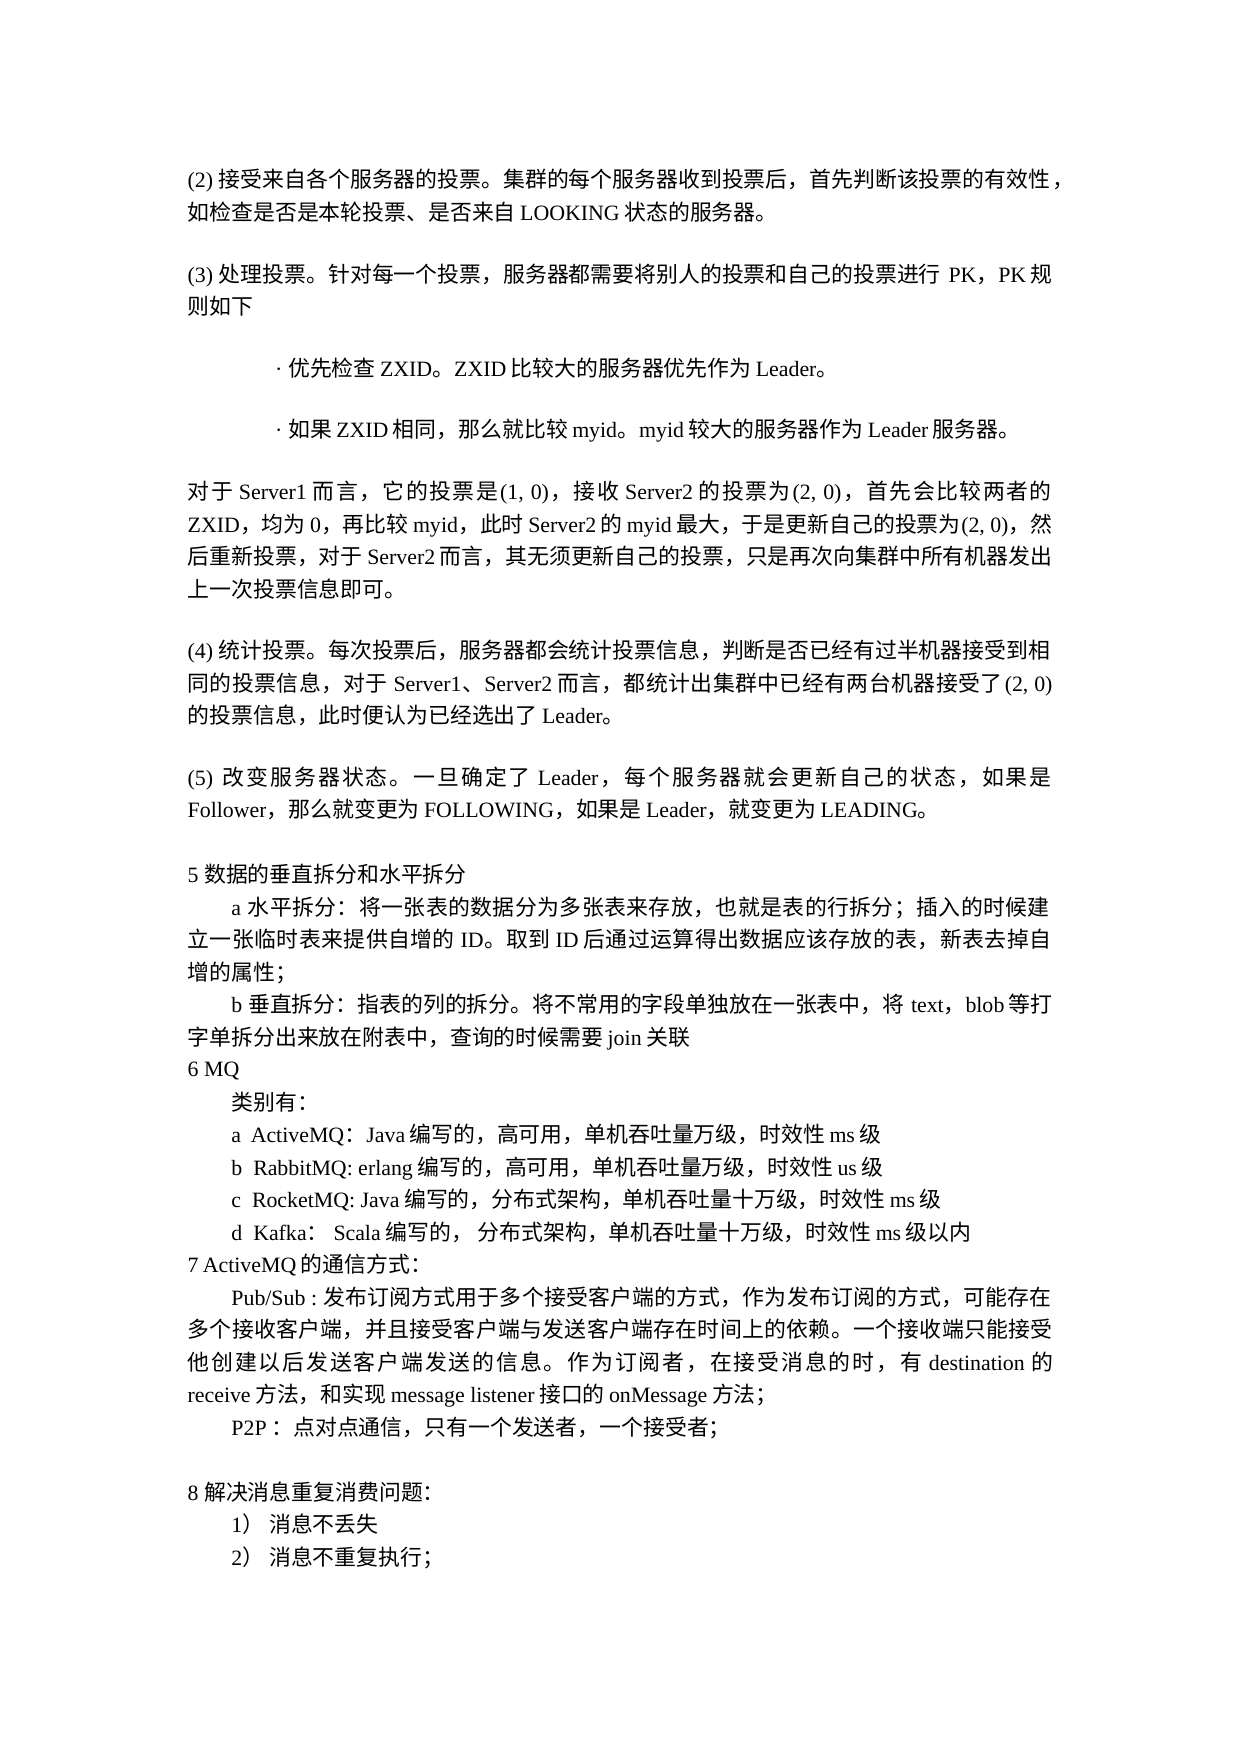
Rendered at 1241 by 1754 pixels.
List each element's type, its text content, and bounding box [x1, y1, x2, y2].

text a 水平拆分：将一张表的数据分为多张表来存放，也就是表的行拆分；插入的时候建立一张临时表来提供自增的ID。取到ID后通过运算得出数据应该存放的表，新表去掉自增的属性； [187, 889, 1053, 987]
text (3) 处理投票。针对每一个投票，服务器都需要将别人的投票和自己的投票进行PK，PK规则如下 [187, 256, 1053, 321]
text b 垂直拆分：指表的列的拆分。将不常用的字段单独放在一张表中，将text，blob等打字单拆分出来放在附表中，查询的时候需要join关联 [187, 987, 1053, 1052]
text 1） 消息不丢失 [187, 1507, 1053, 1539]
text 类别有： [187, 1084, 1053, 1117]
text 7 ActiveMQ的通信方式： [187, 1247, 1053, 1279]
text (4) 统计投票。每次投票后，服务器都会统计投票信息，判断是否已经有过半机器接受到相同的投票信息，对于Server1、Server2而言，都统计出集群中已经有两台机器接受了(2, 0)的投票信息，此时便认为已经选出了Leader。 [187, 633, 1053, 730]
text 2） 消息不重复执行； [187, 1539, 1053, 1572]
text · 如果ZXID相同，那么就比较myid。myid较大的服务器作为Leader服务器。 [187, 412, 1053, 444]
text c RocketMQ: Java编写的，分布式架构，单机吞吐量十万级，时效性ms级 [187, 1182, 1053, 1214]
text Pub/Sub : 发布订阅方式用于多个接受客户端的方式，作为发布订阅的方式，可能存在多个接收客户端，并且接受客户端与发送客户端存在时间上的依赖。一个接收端只能接受他创建以后发送客户端发送的信息。作为订阅者，在接受消息的时，有destination的receive方法，和实现message listener接口的onMessage方法； [187, 1279, 1053, 1360]
text d Kafka： Scala编写的， 分布式架构，单机吞吐量十万级，时效性ms级以内 [187, 1214, 1053, 1247]
text (2) 接受来自各个服务器的投票。集群的每个服务器收到投票后，首先判断该投票的有效性，如检查是否是本轮投票、是否来自LOOKING状态的服务器。 [187, 162, 1053, 227]
text 对于Server1而言，它的投票是(1, 0)，接收Server2的投票为(2, 0)，首先会比较两者的ZXID，均为0，再比较myid，此时Server2的myid最大，于是更新自己的投票为(2, 0)，然后重新投票，对于Server2而言，其无须更新自己的投票，只是再次向集群中所有机器发出上一次投票信息即可。 [187, 474, 1053, 604]
text b RabbitMQ: erlang编写的，高可用，单机吞吐量万级，时效性us级 [187, 1149, 1053, 1182]
text 5 数据的垂直拆分和水平拆分 [187, 857, 1053, 889]
text 6 MQ [187, 1052, 1053, 1084]
text a ActiveMQ：Java编写的，高可用，单机吞吐量万级，时效性ms级 [187, 1117, 1053, 1149]
text Pub/Sub : 发布订阅方式用于多个接受客户端的方式，作为发布订阅的方式，可能存在多个接收客户端，并且接受客户端与发送客户端存在时间上的依赖。一个接收端只能接受他创建以后发送客户端发送的信息。作为订阅者，在接受消息的时，有destination的receive方法，和实现message listener接口的onMessage方法； [187, 1361, 1053, 1409]
text 8 解决消息重复消费问题： [187, 1474, 1053, 1507]
text (5) 改变服务器状态。一旦确定了Leader，每个服务器就会更新自己的状态，如果是Follower，那么就变更为FOLLOWING，如果是Leader，就变更为LEADING。 [187, 759, 1053, 824]
text · 优先检查ZXID。ZXID比较大的服务器优先作为Leader。 [187, 350, 1053, 383]
text P2P ：点对点通信，只有一个发送者，一个接受者； [187, 1409, 1053, 1442]
